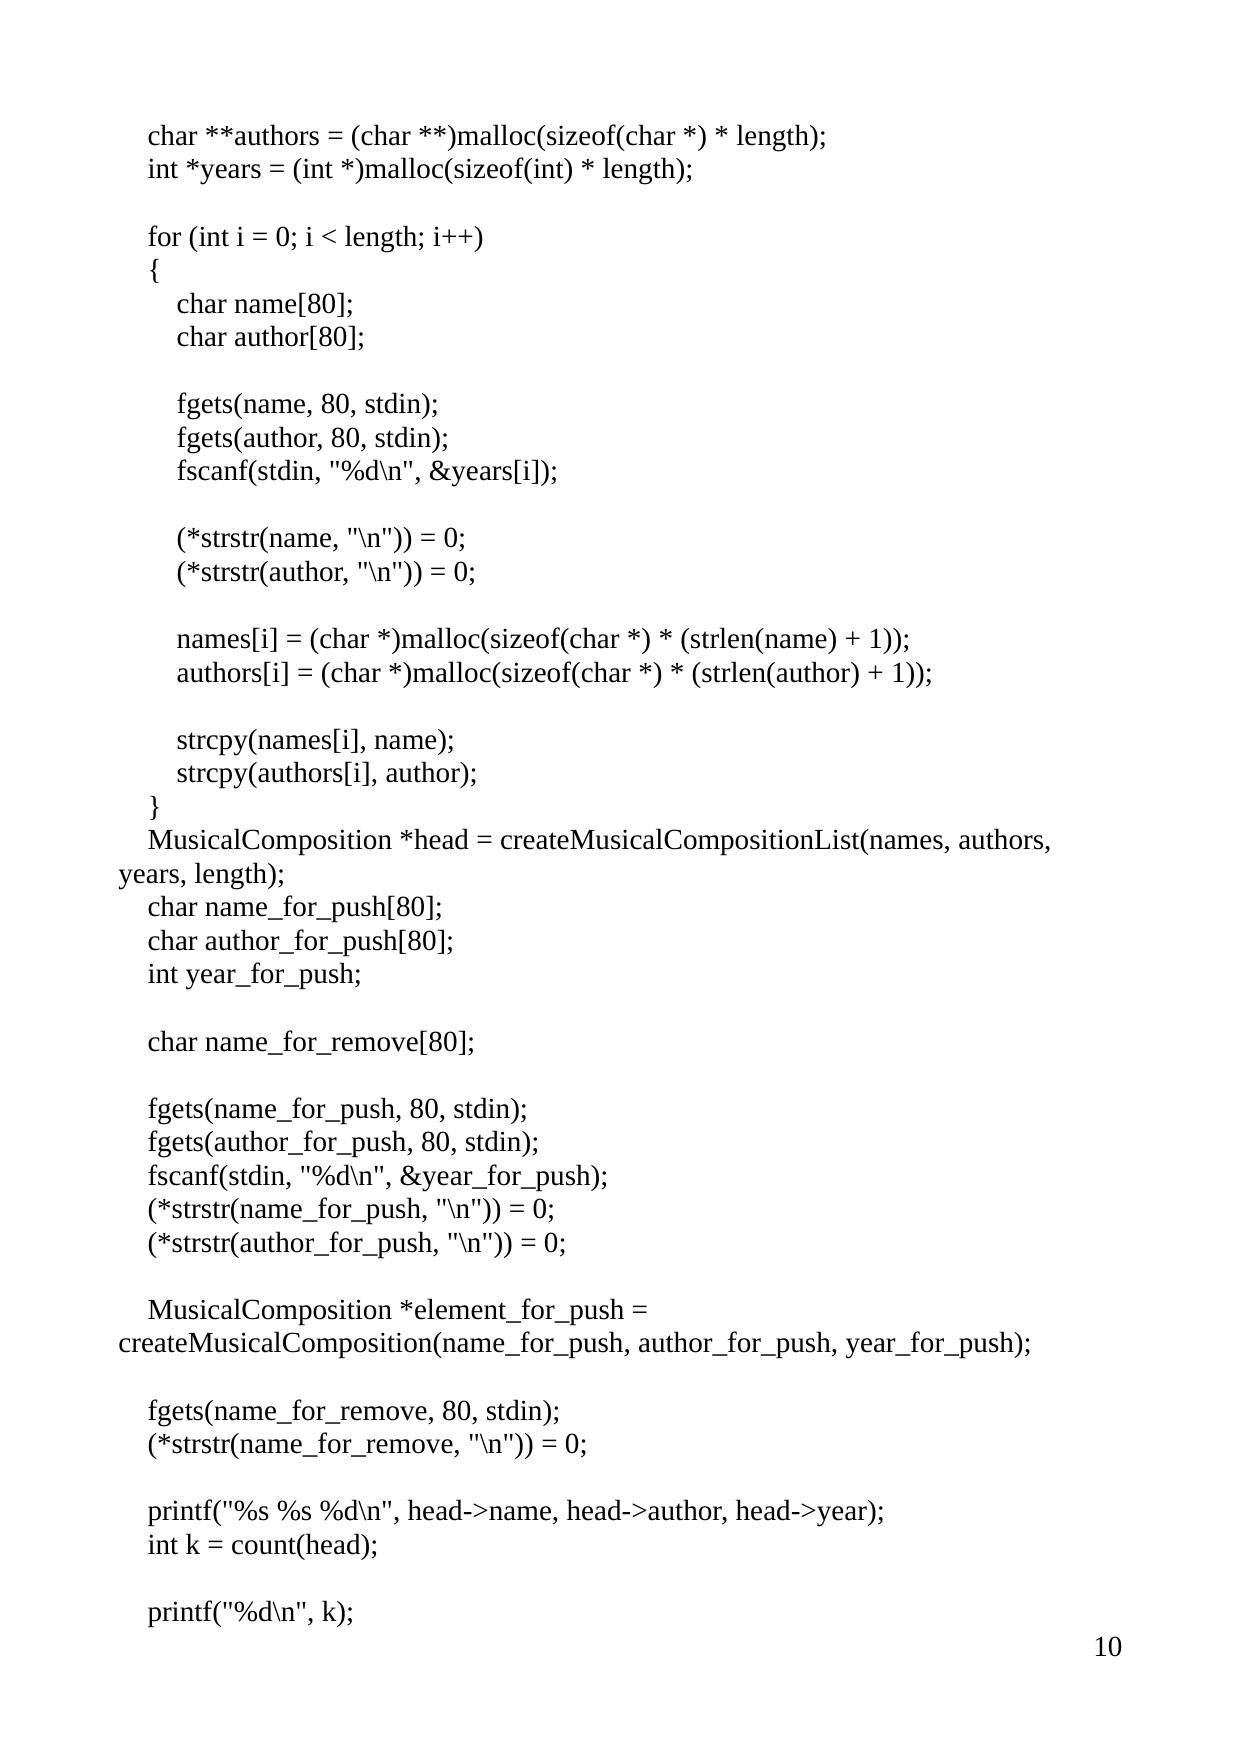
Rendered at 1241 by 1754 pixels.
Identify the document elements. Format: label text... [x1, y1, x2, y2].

text int *years = (int *)malloc(sizeof(int) * length); [118, 152, 1122, 185]
text int k = count(head); [118, 1527, 1122, 1560]
text authors[i] = (char *)malloc(sizeof(char *) * (strlen(author) + 1)); [118, 655, 1122, 688]
text { [118, 252, 1122, 286]
text fgets(name_for_push, 80, stdin); [118, 1091, 1122, 1124]
text fscanf(stdin, "%d\n", &year_for_push); [118, 1158, 1122, 1191]
text } [118, 789, 1122, 822]
text fscanf(stdin, "%d\n", &years[i]); [118, 453, 1122, 487]
text strcpy(names[i], name); [118, 722, 1122, 755]
text (*strstr(name_for_push, "\n")) = 0; [118, 1191, 1122, 1225]
text for (int i = 0; i < length; i++) [118, 219, 1122, 252]
text (*strstr(author, "\n")) = 0; [118, 554, 1122, 588]
text char **authors = (char **)malloc(sizeof(char *) * length); [118, 118, 1122, 152]
text (*strstr(name_for_remove, "\n")) = 0; [118, 1426, 1122, 1460]
text char name_for_remove[80]; [118, 1024, 1122, 1057]
text printf("%d\n", k); [118, 1594, 1122, 1627]
text char author_for_push[80]; [118, 923, 1122, 957]
text (*strstr(name, "\n")) = 0; [118, 521, 1122, 554]
text MusicalComposition *head = createMusicalCompositionList(names, authors, years, length); [118, 822, 1122, 889]
text strcpy(authors[i], author); [118, 755, 1122, 789]
text printf("%s %s %d\n", head->name, head->author, head->year); [118, 1493, 1122, 1527]
text fgets(name_for_remove, 80, stdin); [118, 1393, 1122, 1426]
text char name[80]; [118, 286, 1122, 319]
text MusicalComposition *element_for_push = createMusicalComposition(name_for_push, author_for_push, year_for_push); [118, 1292, 1122, 1359]
text fgets(author_for_push, 80, stdin); [118, 1124, 1122, 1158]
text char author[80]; [118, 319, 1122, 353]
text fgets(name, 80, stdin); [118, 386, 1122, 420]
text fgets(author, 80, stdin); [118, 420, 1122, 453]
text names[i] = (char *)malloc(sizeof(char *) * (strlen(name) + 1)); [118, 621, 1122, 655]
text char name_for_push[80]; [118, 889, 1122, 923]
text int year_for_push; [118, 957, 1122, 990]
text (*strstr(author_for_push, "\n")) = 0; [118, 1225, 1122, 1258]
